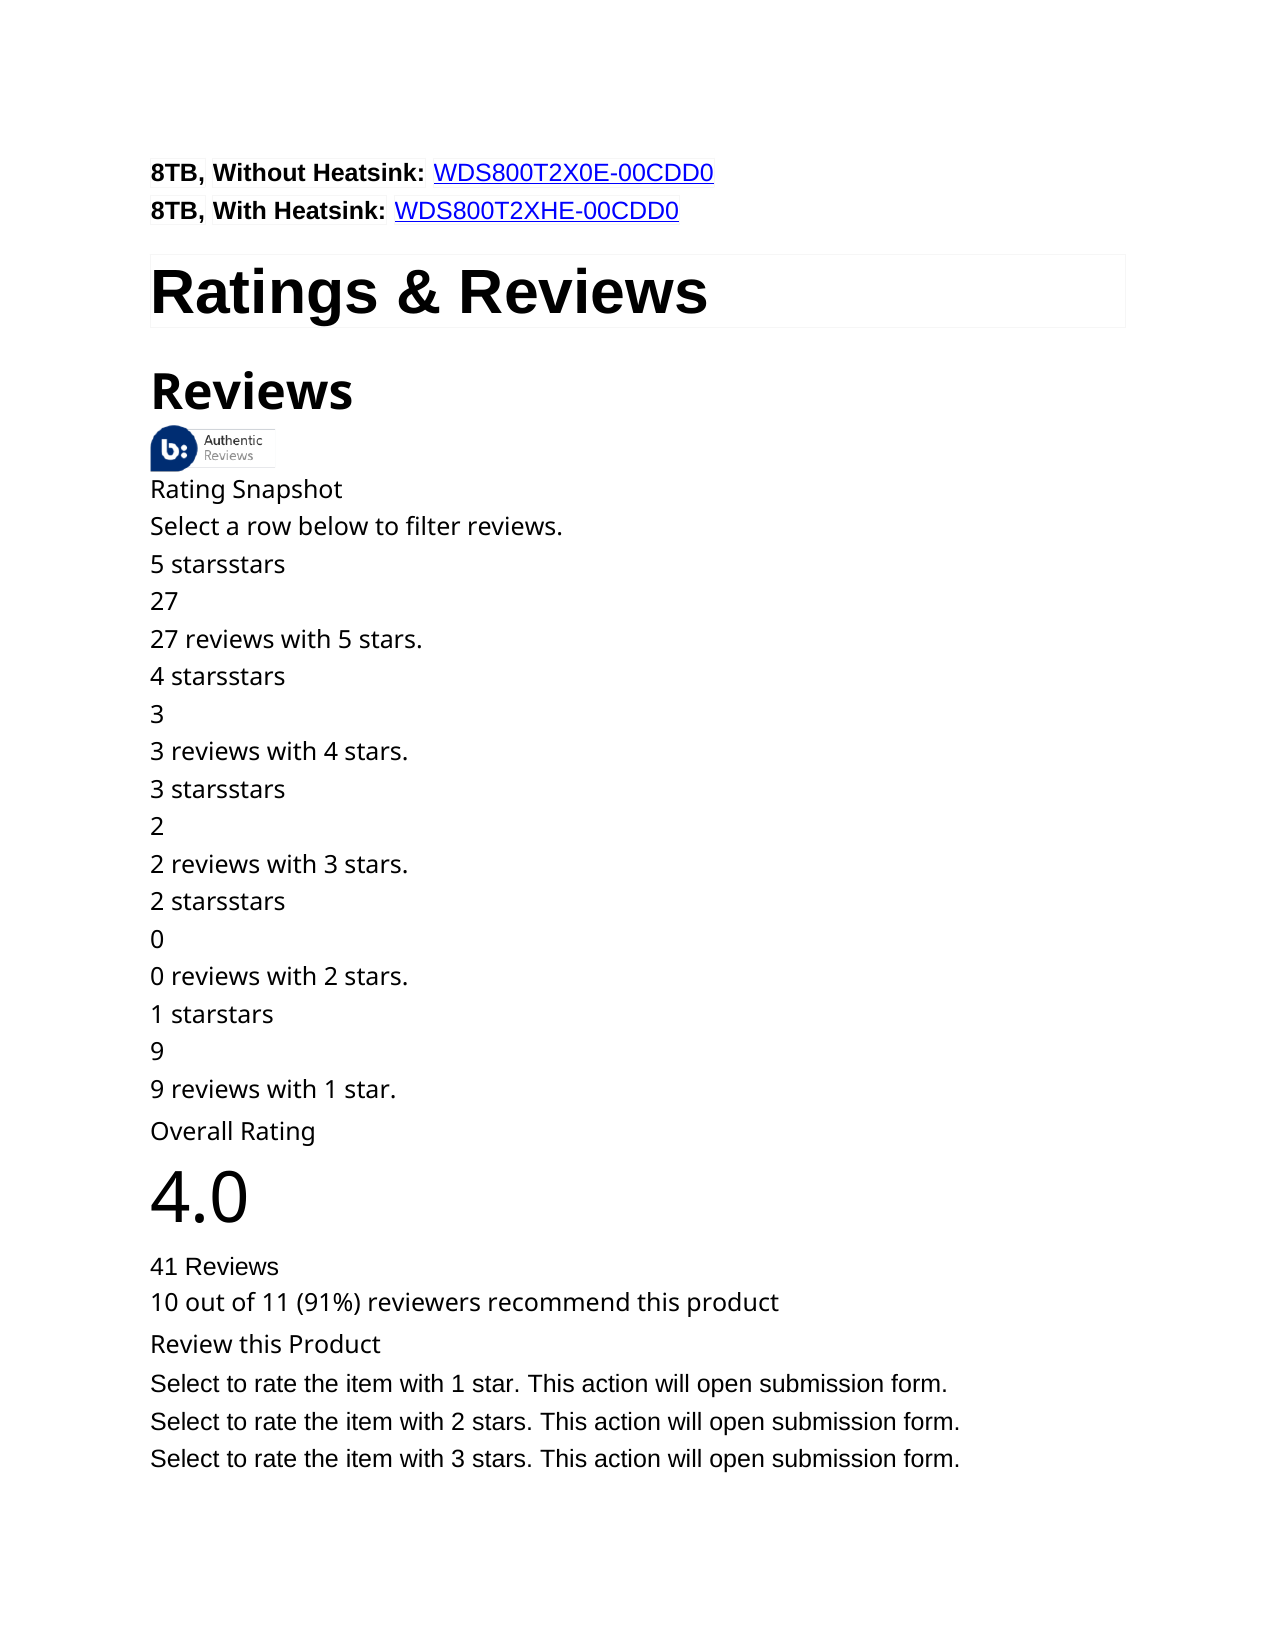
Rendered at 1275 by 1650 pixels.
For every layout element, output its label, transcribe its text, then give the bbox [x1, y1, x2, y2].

text Rating Snapshot [150, 471, 1125, 505]
text Reviews [150, 356, 1125, 424]
text 9 [150, 1030, 1125, 1068]
text 2 starsstars [150, 880, 1125, 918]
text 27 [150, 580, 1125, 618]
text 3 reviews with 4 stars. [150, 730, 1125, 768]
text 0 [150, 918, 1125, 955]
text 2 reviews with 3 stars. [150, 843, 1125, 880]
text 3 [150, 693, 1125, 730]
text Select a row below to filter reviews. [150, 505, 1125, 543]
text 4.0 [150, 1147, 1125, 1244]
text 5 starsstars [150, 543, 1125, 580]
text 9 reviews with 1 star. [150, 1068, 1125, 1105]
text Select to rate the item with 3 stars. This action will open submission form. [150, 1436, 1125, 1473]
text Overall Rating [150, 1113, 1125, 1147]
text Ratings & Reviews [151, 255, 1125, 327]
text Select to rate the item with 2 stars. This action will open submission form. [150, 1398, 1125, 1436]
text 1 starstars [150, 993, 1125, 1030]
text Review this Product [150, 1326, 1125, 1361]
text 27 reviews with 5 stars. [150, 618, 1125, 655]
text Select to rate the item with 1 star. This action will open submission form. [150, 1361, 1125, 1398]
text 8TB, Without Heatsink: WDS800T2X0E-00CDD0 [150, 150, 1125, 187]
text 41 Reviews [150, 1244, 1125, 1281]
text 3 starsstars [150, 768, 1125, 805]
text 10 out of 11 (91%) reviewers recommend this product [150, 1281, 1125, 1319]
picture [150, 424, 275, 472]
text 8TB, With Heatsink: WDS800T2XHE-00CDD0 [150, 187, 1125, 225]
text 4 starsstars [150, 655, 1125, 693]
text 0 reviews with 2 stars. [150, 955, 1125, 993]
text 2 [150, 805, 1125, 843]
